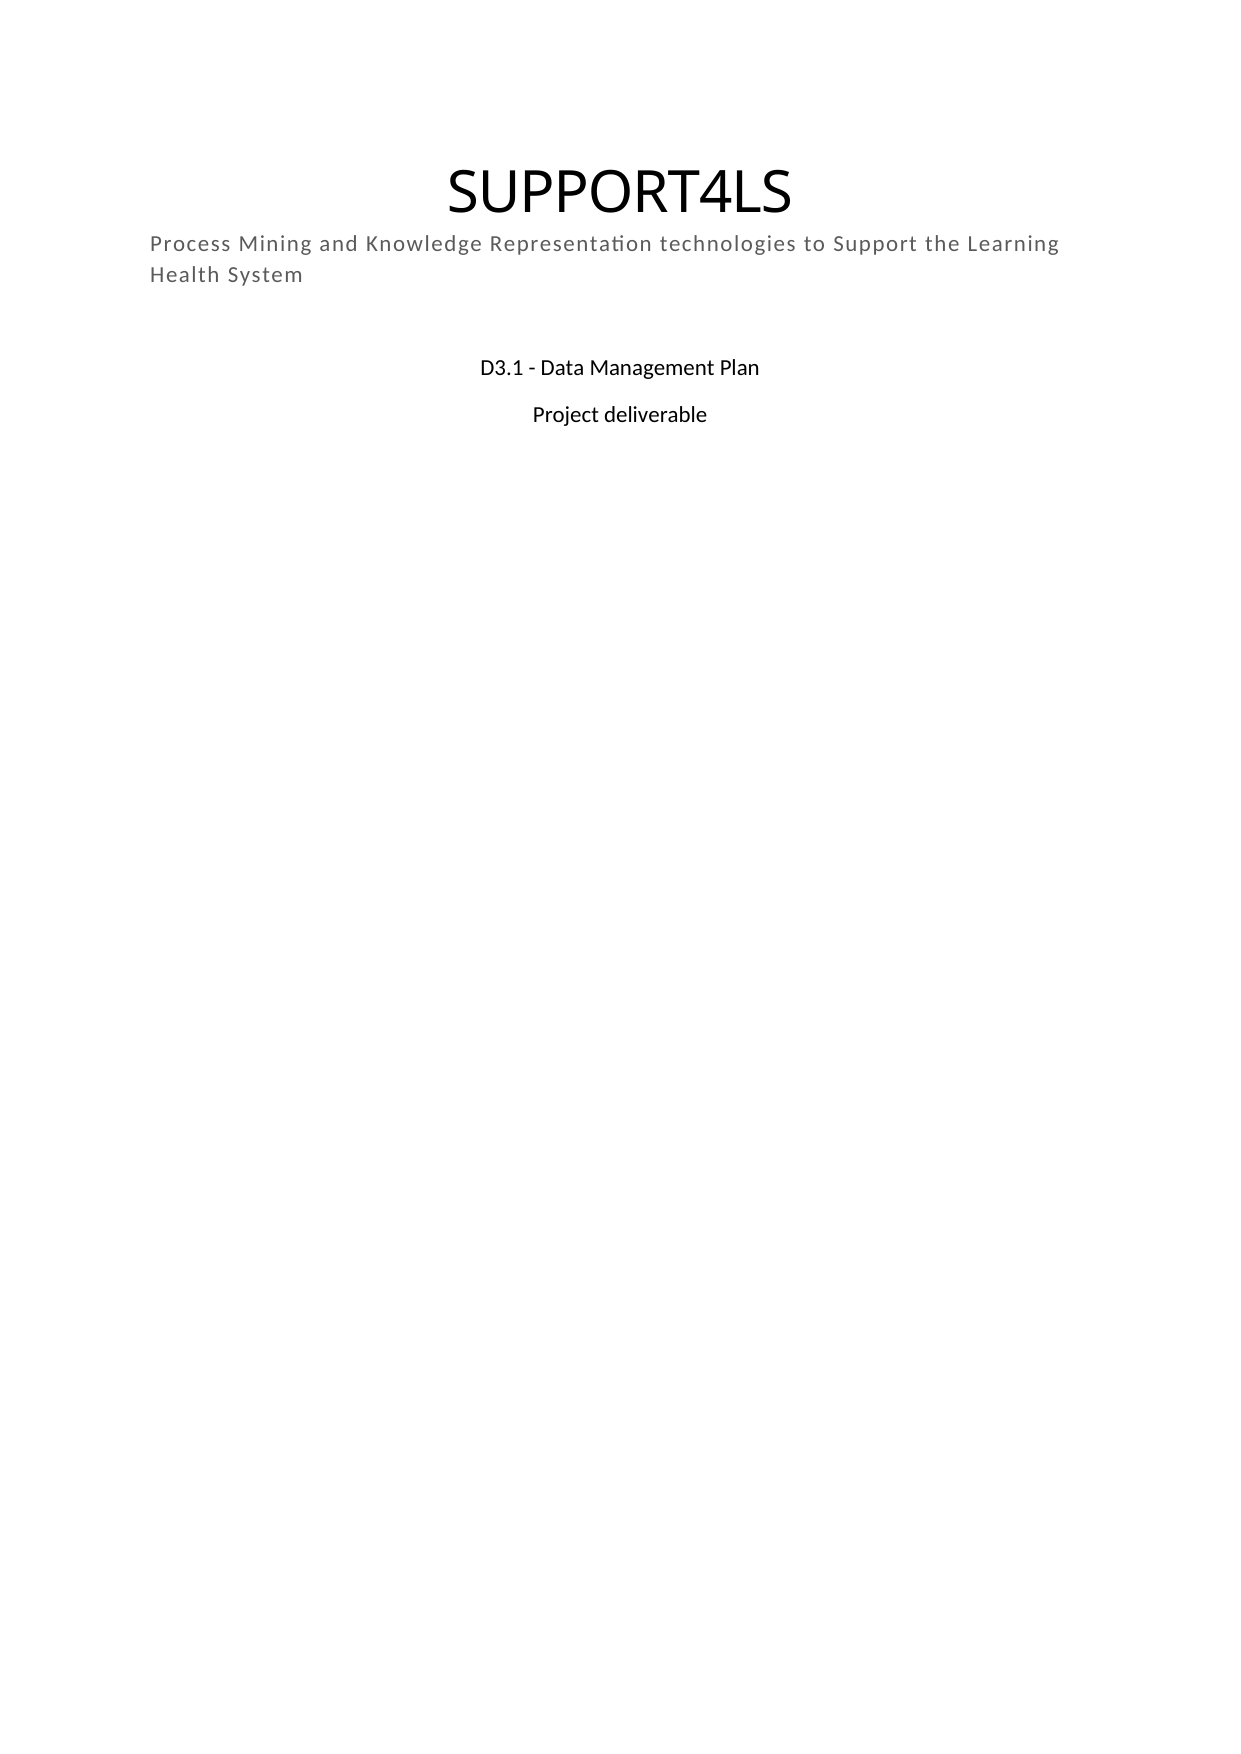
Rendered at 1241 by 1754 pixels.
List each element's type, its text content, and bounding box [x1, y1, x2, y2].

subtitle Process Mining and Knowledge Representation technologies to Support the Learning Health System [150, 229, 1090, 288]
text D3.1 - Data Management Plan [150, 353, 1090, 381]
title SUPPORT4LS [150, 150, 1090, 229]
text Project deliverable [150, 400, 1090, 428]
